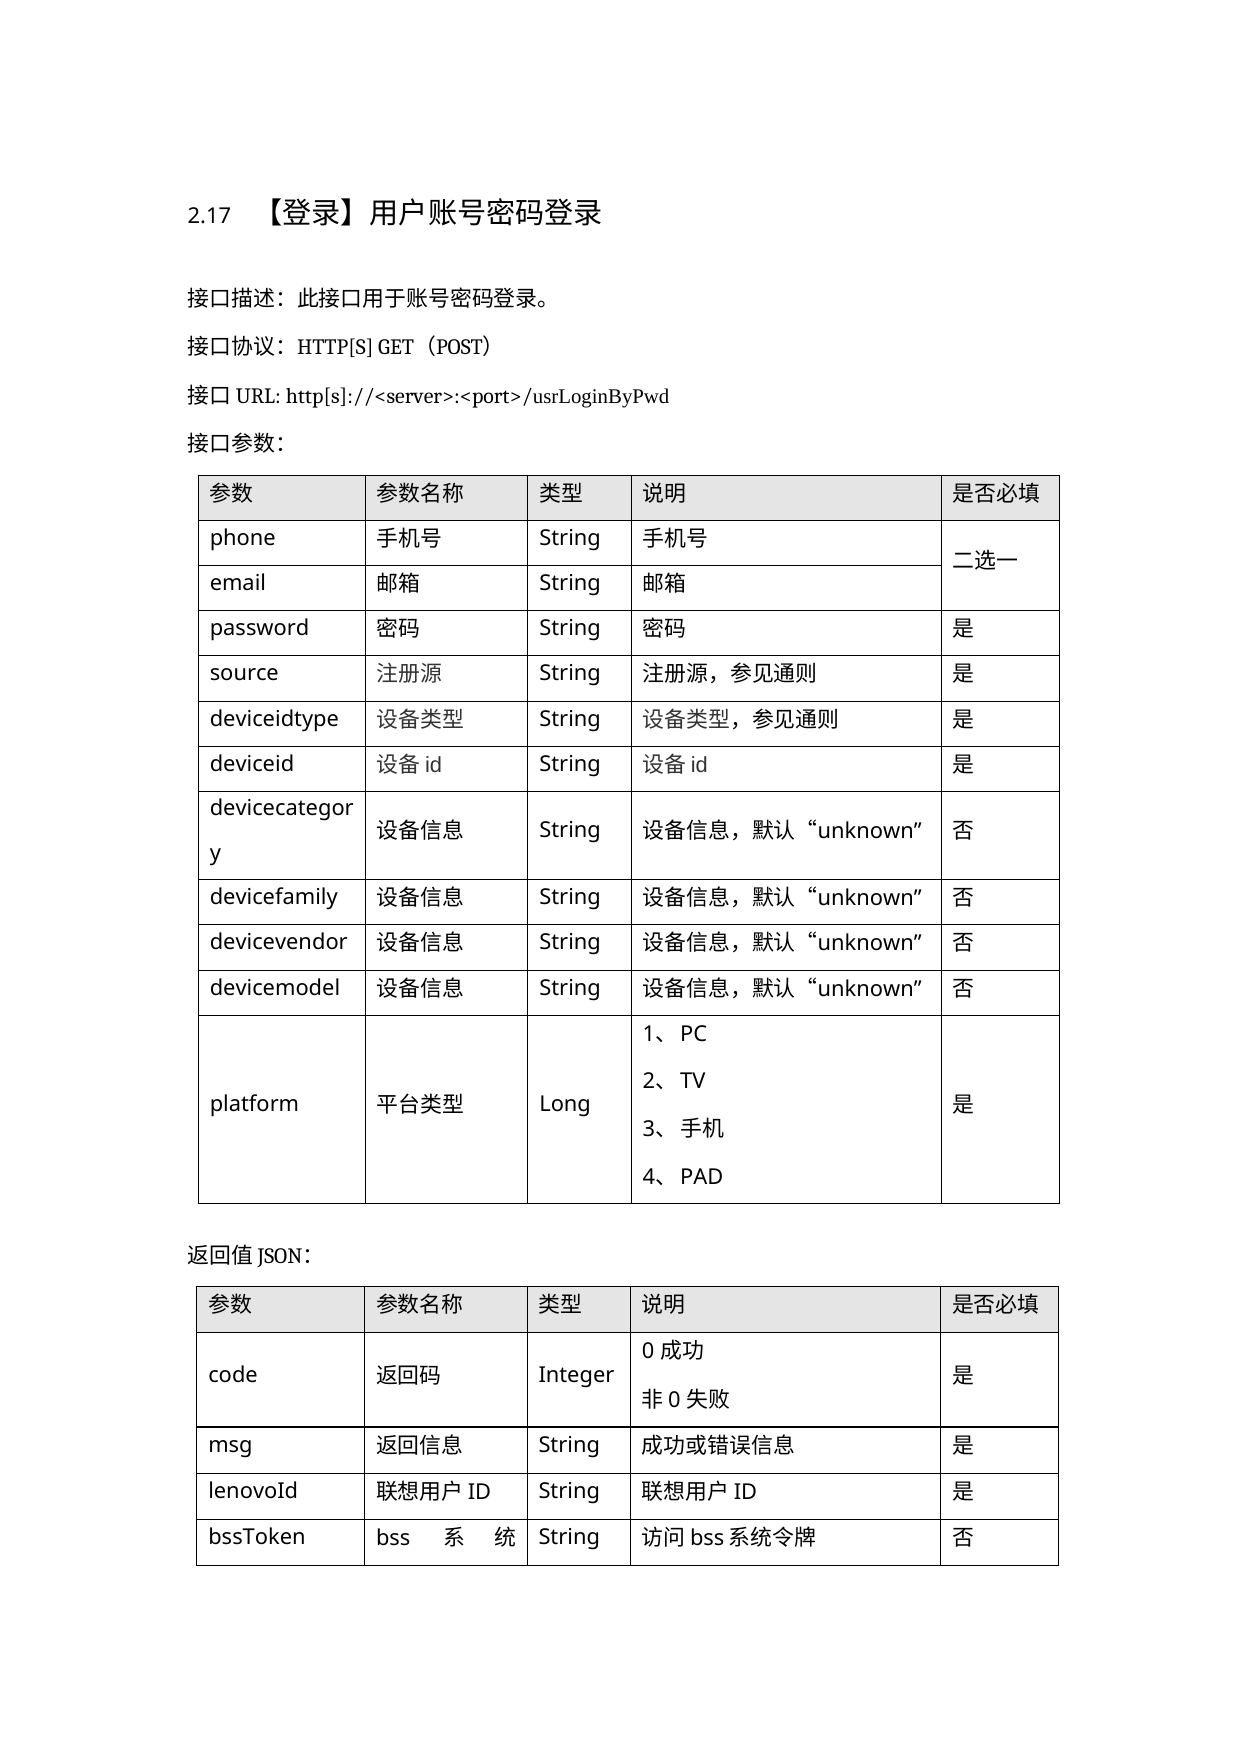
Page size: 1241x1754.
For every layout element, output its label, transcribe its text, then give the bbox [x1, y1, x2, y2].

table_cell 是 [942, 747, 1059, 791]
table_header 是否必填 [941, 1287, 1058, 1332]
text 接口协议：HTTP[S] GET（POST） [187, 329, 1053, 361]
table_cell String [528, 656, 631, 701]
table_header 说明 [631, 1287, 940, 1332]
table_cell 设备信息，默认“unknown” [632, 880, 941, 924]
table_cell String [528, 702, 631, 746]
table_cell 联想用户ID [365, 1474, 527, 1518]
table_cell msg [197, 1428, 364, 1472]
table_cell 注册源 [366, 656, 527, 701]
table_cell 手机号 [632, 521, 941, 565]
table_cell 否 [942, 971, 1059, 1015]
text 返回值JSON： [187, 474, 1053, 1270]
table_cell Long [528, 1016, 631, 1203]
table_cell 平台类型 [366, 1016, 527, 1203]
table_header 是否必填 [942, 476, 1059, 520]
table_cell 密码 [632, 611, 941, 655]
table_cell devicevendor [199, 925, 365, 969]
table_cell String [528, 1520, 630, 1564]
table_cell 设备信息，默认“unknown” [632, 971, 941, 1015]
table_cell String [528, 971, 631, 1015]
table_cell 邮箱 [366, 566, 527, 610]
table_cell 手机号 [366, 521, 527, 565]
table_cell String [528, 1428, 630, 1472]
table_cell source [199, 656, 365, 701]
table_cell 0 成功 非0 失败 [631, 1333, 940, 1426]
table_cell 否 [942, 792, 1059, 879]
table_cell deviceidtype [199, 702, 365, 746]
table_cell 二选一 [942, 521, 1059, 610]
list 【登录】用户账号密码登录 [187, 178, 1053, 243]
text 接口参数： [187, 426, 1053, 458]
table_cell email [199, 566, 365, 610]
table_header 类型 [528, 1287, 630, 1332]
table_cell 设备信息 [366, 880, 527, 924]
table_cell 是 [942, 611, 1059, 655]
table_cell bssToken [197, 1520, 364, 1564]
table_cell String [528, 611, 631, 655]
table_cell 设备类型，参见通则 [632, 702, 941, 746]
table_cell Integer [528, 1333, 630, 1426]
table_cell devicefamily [199, 880, 365, 924]
table_header 说明 [632, 476, 941, 520]
table_cell 是 [941, 1333, 1058, 1426]
table_cell 注册源，参见通则 [632, 656, 941, 701]
table_header 参数名称 [365, 1287, 527, 1332]
table_cell 是 [942, 702, 1059, 746]
table_cell deviceid [199, 747, 365, 791]
text 接口URL: http[s]://<server>:<port>/usrLoginByPwd [187, 377, 1053, 410]
table_cell 设备id [366, 747, 527, 791]
table_cell 否 [942, 880, 1059, 924]
table_cell 设备类型 [366, 702, 527, 746]
table_cell 返回信息 [365, 1428, 527, 1472]
table_cell 邮箱 [632, 566, 941, 610]
table_cell 成功或错误信息 [631, 1428, 940, 1472]
table_cell 返回码 [365, 1333, 527, 1426]
table_cell String [528, 792, 631, 879]
table_cell 是 [941, 1428, 1058, 1472]
table_cell 是 [942, 656, 1059, 701]
table_cell 密码 [366, 611, 527, 655]
table_cell bss系统token [365, 1520, 527, 1564]
table_header 参数 [199, 476, 365, 520]
table_cell platform [199, 1016, 365, 1203]
table_cell 否 [941, 1520, 1058, 1564]
table_cell 联想用户ID [631, 1474, 940, 1518]
table_header 类型 [528, 476, 631, 520]
table_cell phone [199, 521, 365, 565]
table_cell password [199, 611, 365, 655]
table_cell 设备信息 [366, 925, 527, 969]
table_cell 设备信息，默认“unknown” [632, 792, 941, 879]
table_cell lenovoId [197, 1474, 364, 1518]
table_cell 设备信息，默认“unknown” [632, 925, 941, 969]
table_cell String [528, 1474, 630, 1518]
table_header 参数 [197, 1287, 364, 1332]
table_cell PC TV 手机 PAD [632, 1016, 941, 1203]
table_cell String [528, 521, 631, 565]
table_cell 否 [942, 925, 1059, 969]
table_cell 设备信息 [366, 792, 527, 879]
table_cell 设备id [632, 747, 941, 791]
table_cell 访问bss系统令牌 [631, 1520, 940, 1564]
table_cell String [528, 925, 631, 969]
table_cell code [197, 1333, 364, 1426]
table_cell String [528, 566, 631, 610]
table_cell String [528, 747, 631, 791]
table_cell String [528, 880, 631, 924]
table_header 参数名称 [366, 476, 527, 520]
table_cell devicemodel [199, 971, 365, 1015]
table_cell 是 [942, 1016, 1059, 1203]
table_cell 是 [941, 1474, 1058, 1518]
table_cell devicecategory [199, 792, 365, 879]
text 接口描述：此接口用于账号密码登录。 [187, 281, 1053, 313]
table_cell 设备信息 [366, 971, 527, 1015]
